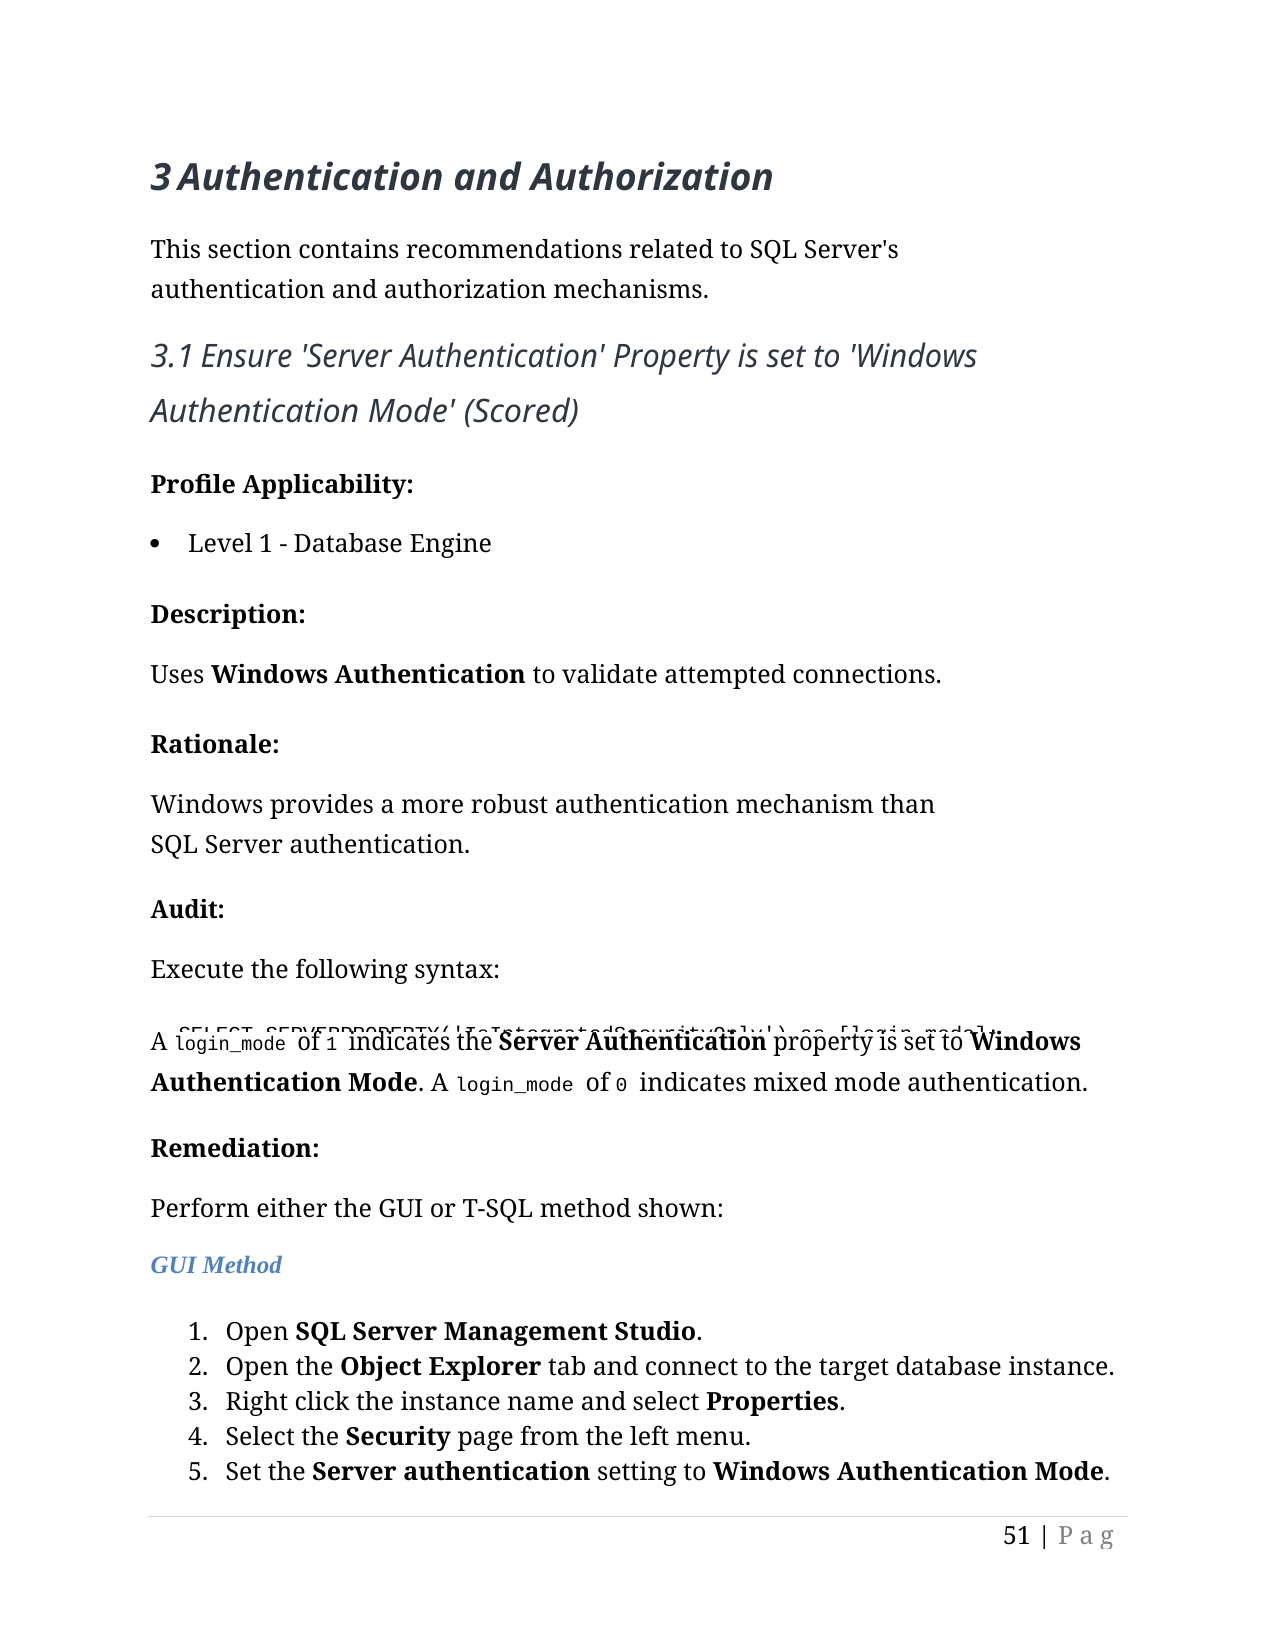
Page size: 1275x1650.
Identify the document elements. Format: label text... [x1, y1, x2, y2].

subtitle Authentication and Authorization [150, 150, 1210, 201]
subtitle Rationale: [150, 727, 1210, 761]
subtitle GUI Method [150, 1250, 1210, 1279]
text Windows provides a more robust authentication mechanism than SQL Server authentication. [150, 787, 974, 861]
subtitle Remediation: [150, 1131, 1210, 1164]
subtitle Ensure 'Server Authentication' Property is set to 'Windows Authentication Mode' (Scored) [150, 333, 982, 432]
text Perform either the GUI or T-SQL method shown: [150, 1191, 1210, 1225]
list Select the Security page from the left menu. [188, 1418, 1210, 1452]
subtitle Profile Applicability: [150, 467, 1210, 501]
subtitle Audit: [150, 892, 1210, 926]
list Set the Server authentication setting to Windows Authentication Mode. [188, 1453, 1210, 1488]
text Uses Windows Authentication to validate attempted connections. [150, 657, 1210, 691]
subtitle Description: [150, 597, 1210, 631]
list Right click the instance name and select Properties. [188, 1384, 1210, 1418]
text A login_mode of 1 indicates the Server Authentication property is set to Windows Authentication Mode. A login_mode of 0 indicates mixed mode authentication. [150, 1023, 1210, 1098]
list Level 1 - Database Engine [150, 526, 1210, 560]
list Open the Object Explorer tab and connect to the target database instance. [188, 1348, 1210, 1383]
text This section contains recommendations related to SQL Server's authentication and authorization mechanisms. [150, 232, 1032, 306]
text Execute the following syntax: [150, 952, 1210, 986]
list Open SQL Server Management Studio. [188, 1313, 1210, 1347]
